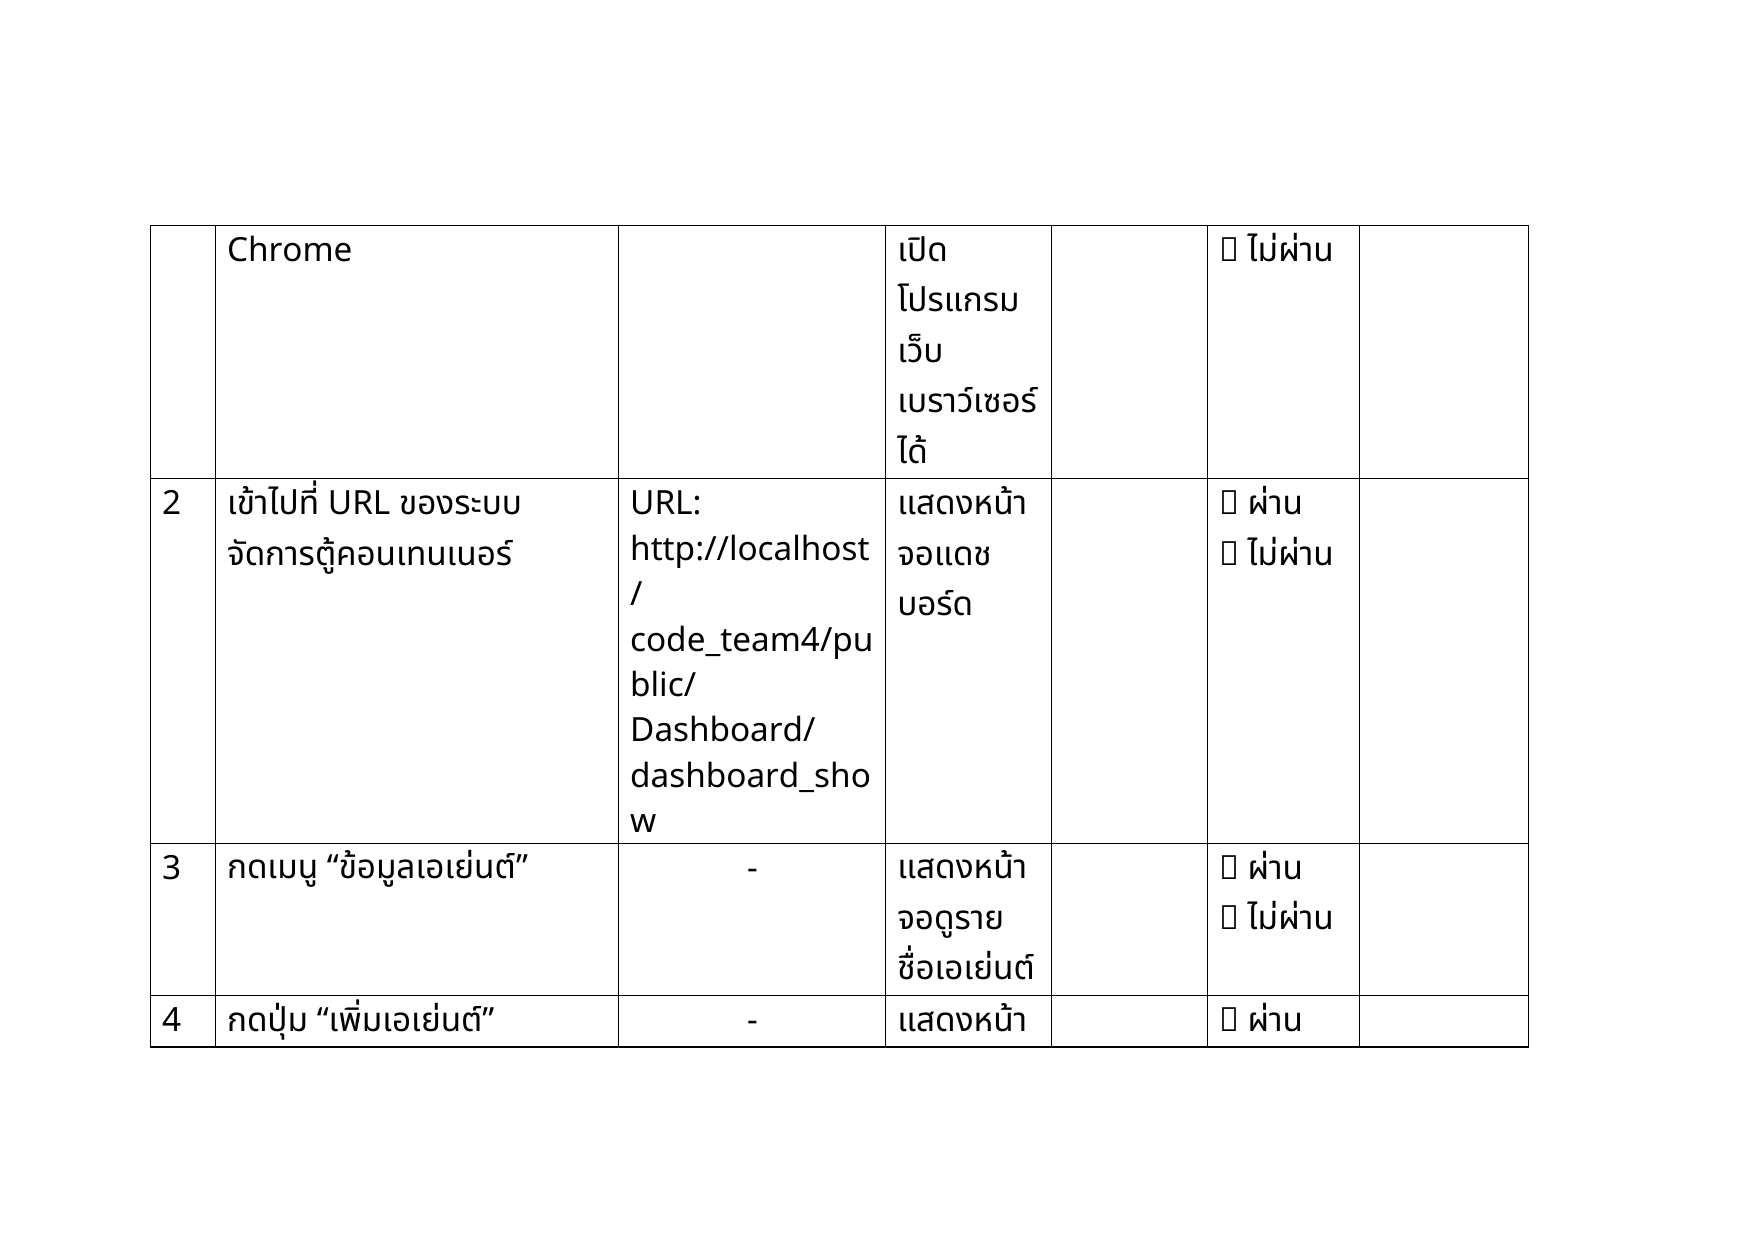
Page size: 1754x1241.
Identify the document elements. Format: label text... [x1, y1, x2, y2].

table_cell - [619, 226, 885, 478]
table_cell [886, 996, 1051, 1046]
table_cell 2 [151, 479, 215, 842]
table_cell 3 [151, 844, 215, 995]
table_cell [216, 996, 618, 1046]
table_cell [1360, 996, 1528, 1046]
table_cell 4 [151, 996, 215, 1046]
table_cell  ผ่าน  ไม่ผ่าน [1208, 996, 1359, 1046]
table_cell แสดงหน้าจอดูรายชื่อเอเย่นต์ [886, 844, 1051, 995]
table_cell [1360, 226, 1528, 478]
table_cell 1 [151, 226, 215, 478]
table_cell  ผ่าน  ไม่ผ่าน [1208, 226, 1359, 478]
table_cell เข้าไปที่ URL ของระบบจัดการตู้คอนเทนเนอร์ [216, 479, 618, 842]
table_cell [1360, 844, 1528, 995]
table_cell กดเมนู “ข้อมูลเอเย่นต์” [216, 844, 618, 995]
table_cell  ผ่าน  ไม่ผ่าน [1208, 479, 1359, 842]
table_cell [1052, 226, 1207, 478]
table_cell [1052, 844, 1207, 995]
table_cell แสดงหน้าจอแดชบอร์ด [886, 479, 1051, 842]
table_cell - [619, 996, 885, 1046]
table_cell - [619, 844, 885, 995]
table_cell [1052, 479, 1207, 842]
table_cell URL: http://localhost/ code_team4/public/ Dashboard/ dashboard_show [619, 479, 885, 842]
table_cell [216, 226, 618, 478]
table_cell [1052, 996, 1207, 1046]
table_cell  ผ่าน  ไม่ผ่าน [1208, 844, 1359, 995]
table_cell [1360, 479, 1528, 842]
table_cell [886, 226, 1051, 478]
